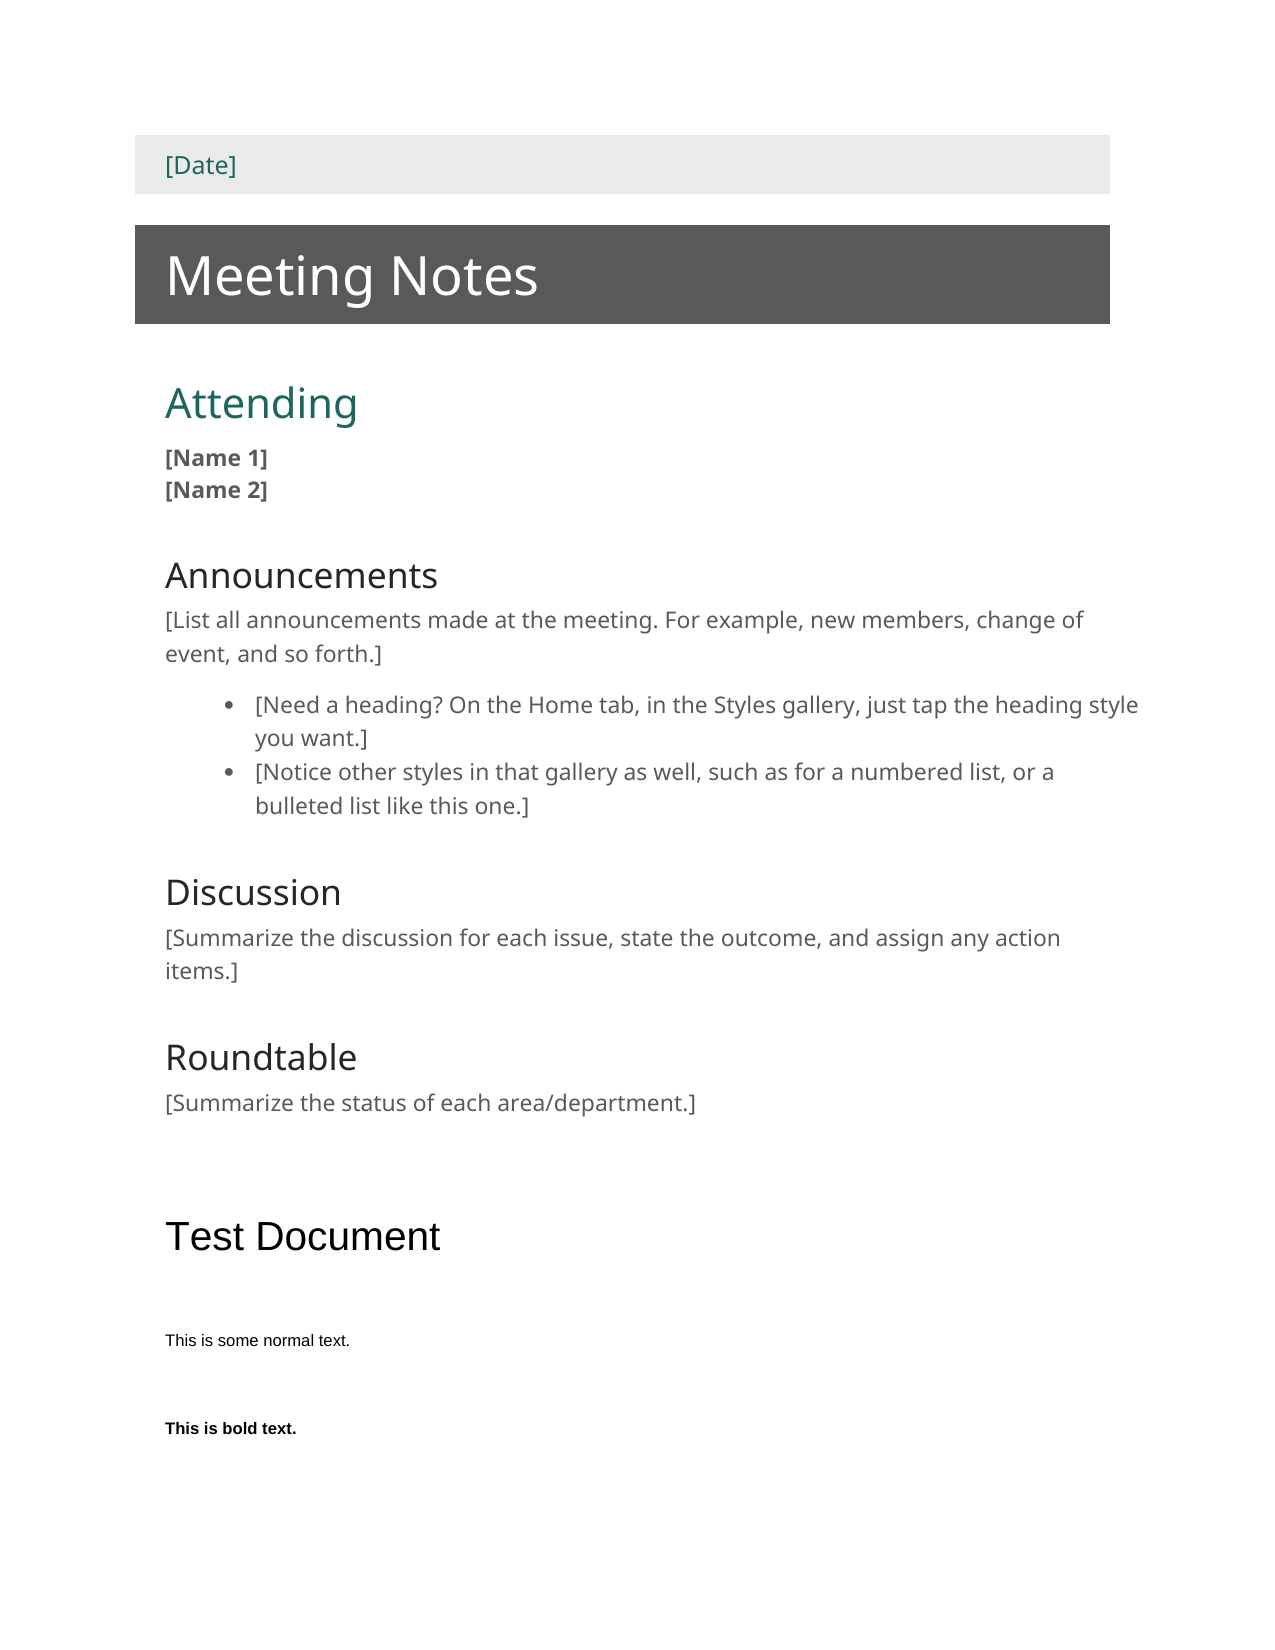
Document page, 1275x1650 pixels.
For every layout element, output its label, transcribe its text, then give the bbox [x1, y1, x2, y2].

table_header [Date] [135, 135, 1110, 194]
list [Need a heading? On the Home tab, in the Styles gallery, just tap the heading style you want.] [225, 689, 1140, 754]
subtitle Discussion [165, 867, 1140, 916]
text This is bold text. [165, 1419, 1140, 1438]
subtitle Attending [165, 374, 1140, 431]
text This is some normal text. [165, 1330, 1140, 1349]
text [Summarize the discussion for each issue, state the outcome, and assign any action items.] [165, 922, 1140, 987]
list [Notice other styles in that gallery as well, such as for a numbered list, or a bulleted list like this one.] [225, 756, 1140, 821]
text [List all announcements made at the meeting. For example, new members, change of event, and so forth.] [165, 604, 1140, 669]
text Test Document [165, 1212, 1140, 1258]
subtitle Roundtable [165, 1033, 1140, 1081]
text [Summarize the status of each area/department.] [165, 1087, 1140, 1118]
text [Name 2] [165, 474, 1140, 505]
text [Name 1] [165, 442, 1140, 473]
table_header Meeting Notes [135, 225, 1110, 324]
subtitle Announcements [165, 550, 1140, 598]
